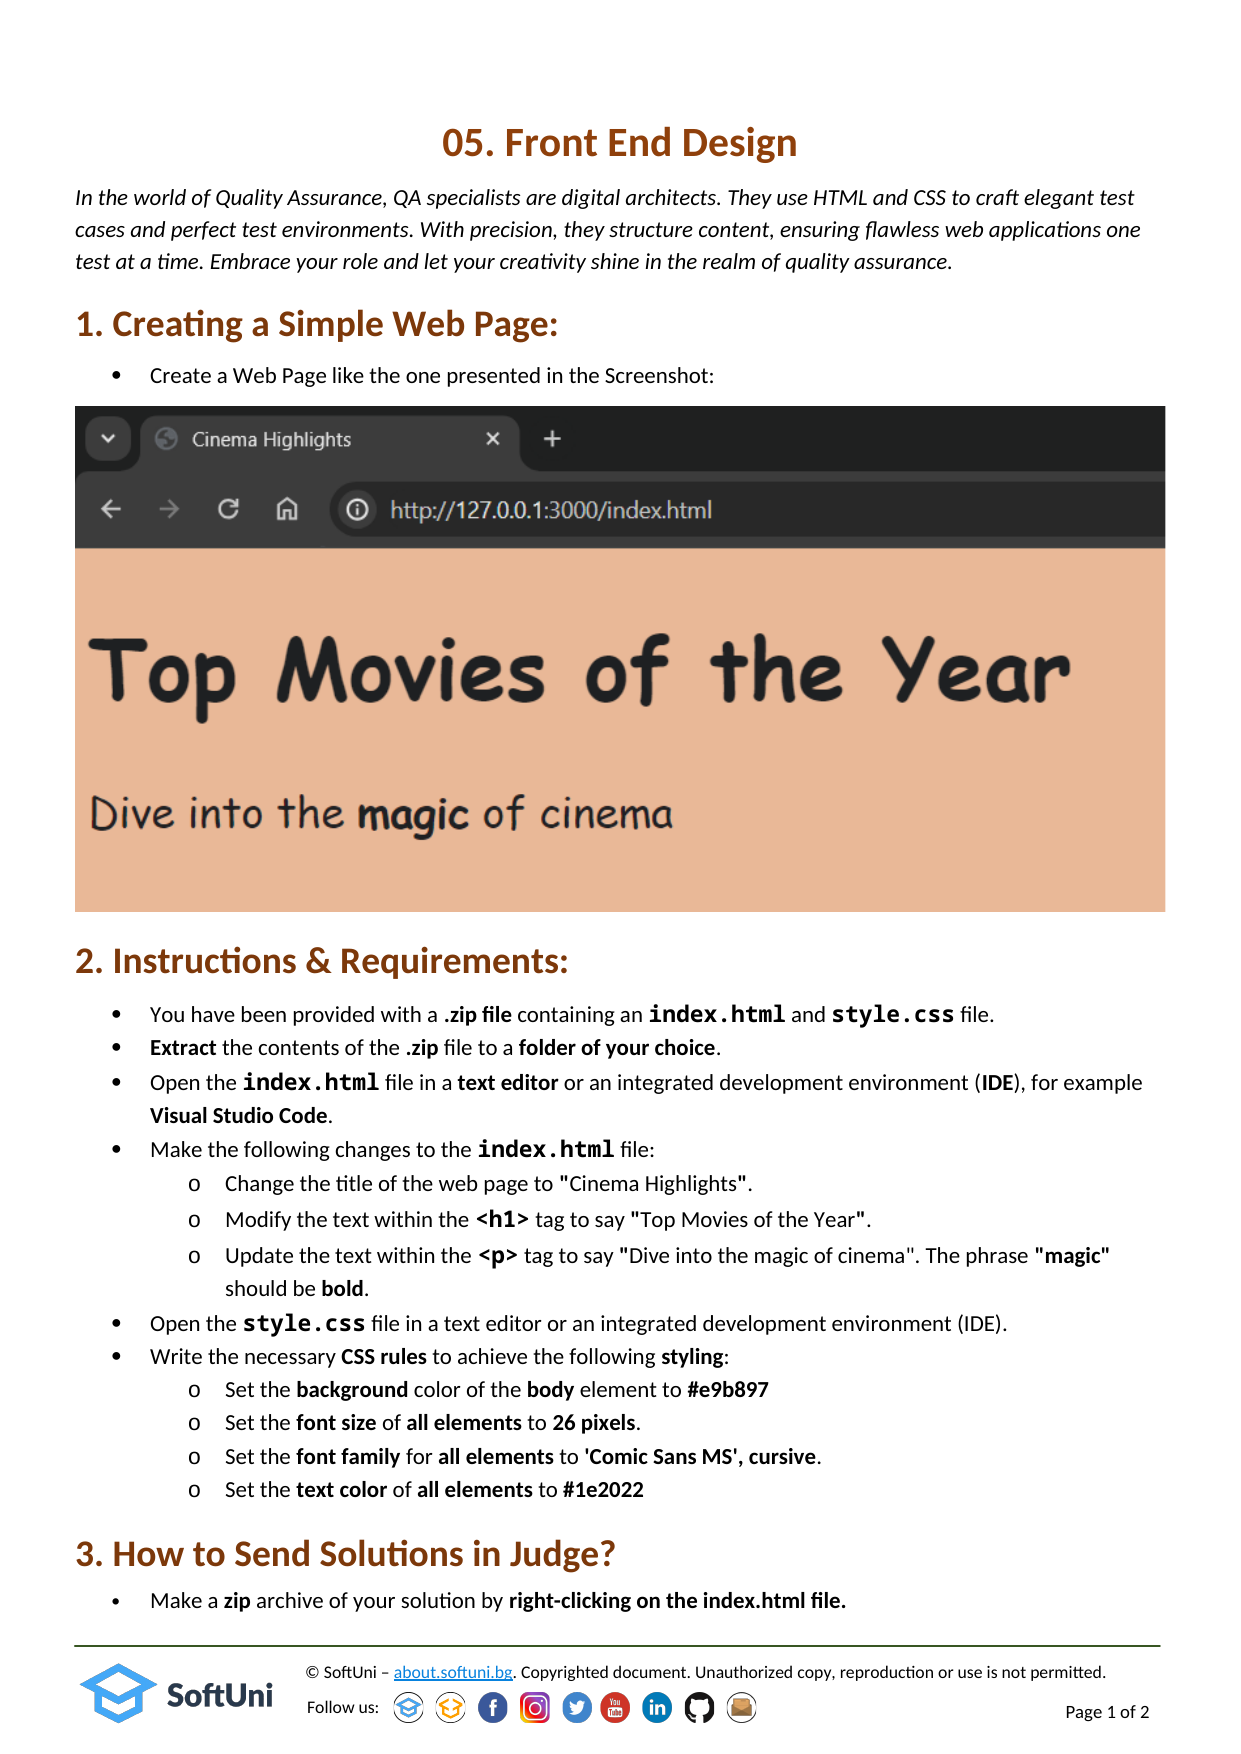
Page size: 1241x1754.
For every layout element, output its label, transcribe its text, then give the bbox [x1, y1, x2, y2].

picture [600, 1692, 630, 1723]
picture [663, 1714, 672, 1723]
list Open the style.css file in a text editor or an integrated development environment (IDE). [112, 1307, 1165, 1338]
list Create a Web Page like the one presented in the Screenshot: [112, 361, 1165, 389]
subtitle 05. Front End Design [75, 116, 1165, 167]
text In the world of Quality Assurance, QA specialists are digital architects. They use HTML and CSS to craft elegant test cases and perfect test environments. With precision, they structure content, ensuring flawless web applications one test at a time. Embrace your role and let your creativity shine in the realm of quality assurance. [75, 183, 1165, 275]
list Update the text within the <p> tag to say "Dive into the magic of cinema". The phrase "magic" should be bold. [187, 1239, 1165, 1302]
picture [478, 1692, 508, 1723]
list Write the necessary CSS rules to achieve the following styling: [112, 1342, 1165, 1371]
list Make the following changes to the index.html file: [112, 1133, 1165, 1164]
list Set the font size of all elements to 26 pixels. [187, 1408, 1165, 1437]
list Set the font family for all elements to 'Comic Sans MS', cursive. [187, 1442, 1165, 1471]
picture [435, 1692, 466, 1723]
list You have been provided with a .zip file containing an index.html and style.css file. [112, 998, 1165, 1029]
list Make a zip archive of your solution by right-clicking on the index.html file. [112, 1587, 1165, 1614]
picture [642, 1692, 651, 1701]
list Set the text color of all elements to #1e2022 [187, 1475, 1165, 1504]
picture [656, 1705, 665, 1714]
picture [726, 1692, 757, 1723]
subtitle Creating a Simple Web Page: [75, 300, 1165, 346]
subtitle Instructions & Requirements: [75, 937, 1165, 982]
picture [642, 1714, 651, 1723]
list Open the index.html file in a text editor or an integrated development environment (IDE), for example Visual Studio Code. [112, 1066, 1165, 1129]
picture [73, 1658, 279, 1729]
picture [684, 1692, 715, 1723]
picture [520, 1692, 550, 1723]
list Set the background color of the body element to #e9b897 [187, 1375, 1165, 1404]
picture [562, 1692, 592, 1723]
picture [75, 406, 1166, 912]
list Modify the text within the <h1> tag to say "Top Movies of the Year". [187, 1203, 1165, 1234]
list Extract the contents of the .zip file to a folder of your choice. [112, 1033, 1165, 1062]
picture [393, 1692, 424, 1723]
subtitle How to Send Solutions in Judge? [75, 1530, 1165, 1576]
picture [663, 1692, 672, 1701]
list Change the title of the web page to "Cinema Highlights". [187, 1169, 1165, 1198]
